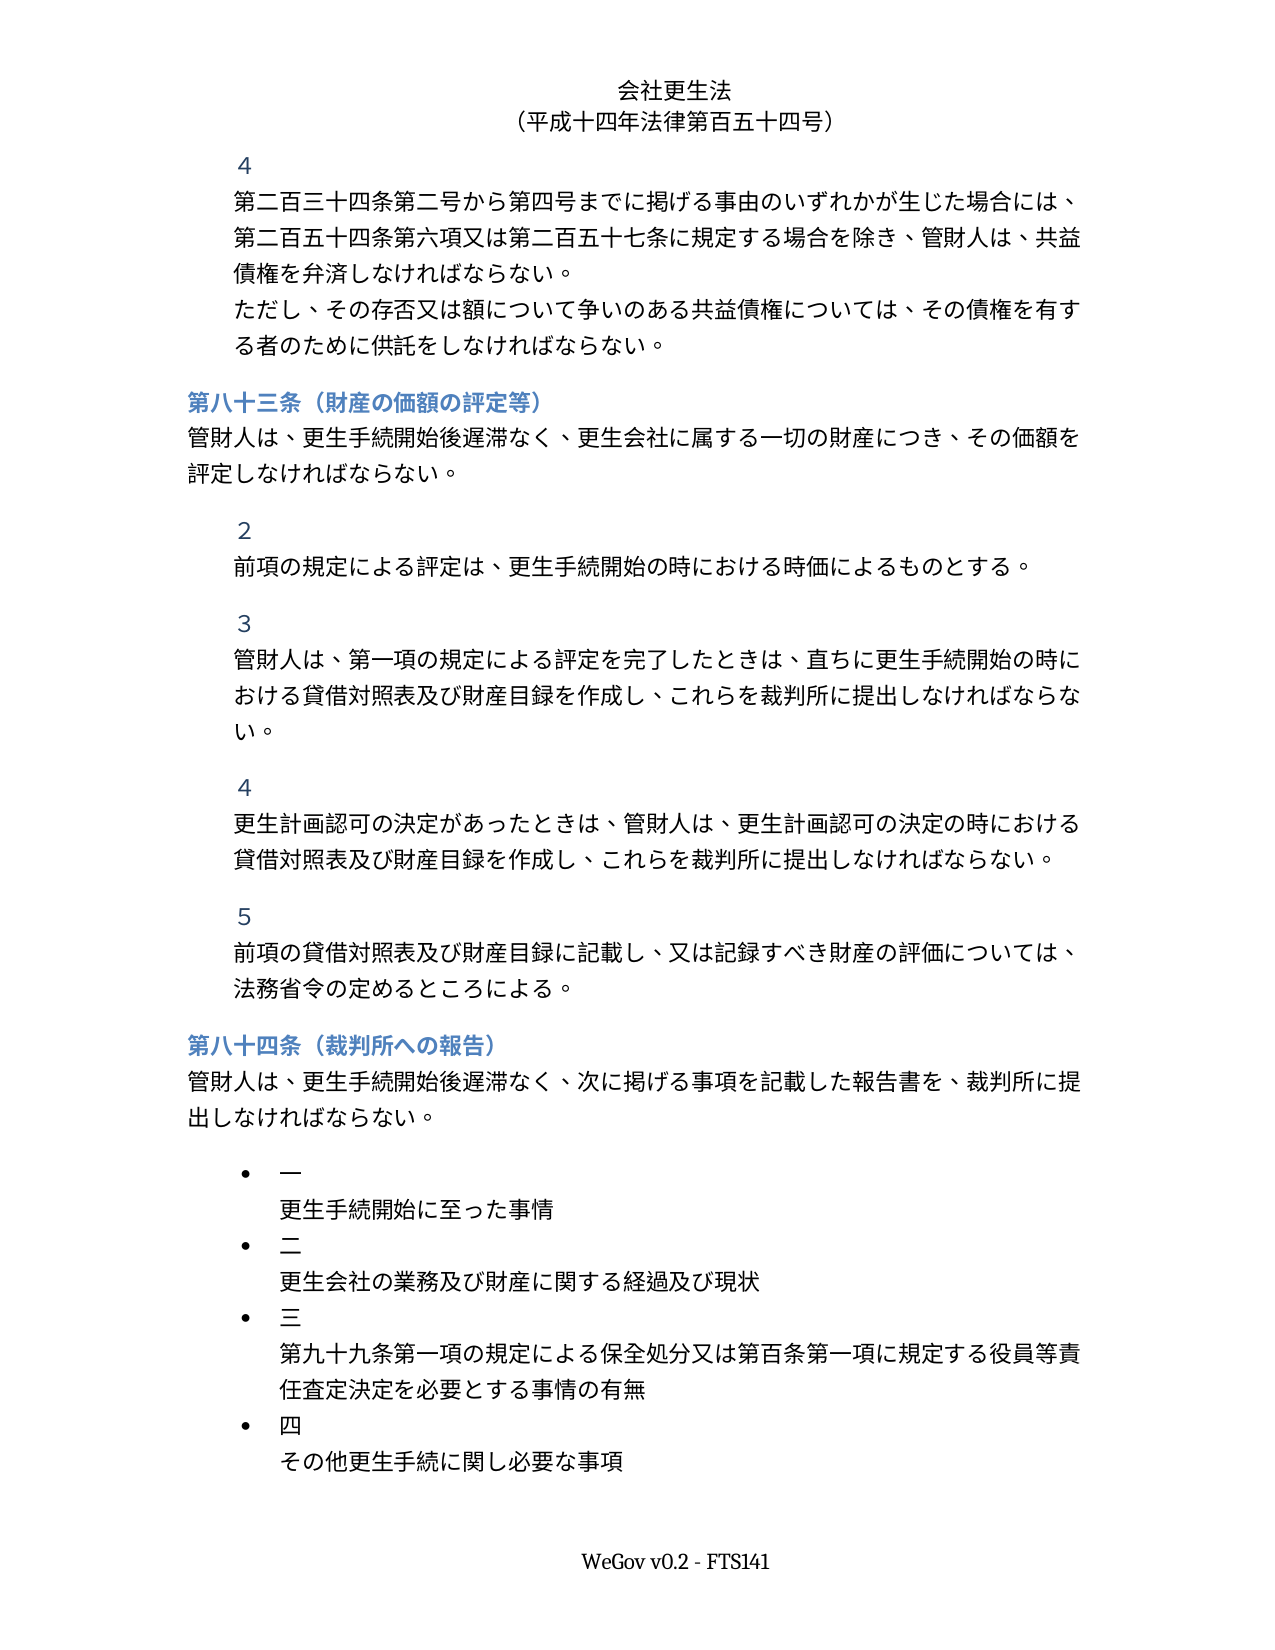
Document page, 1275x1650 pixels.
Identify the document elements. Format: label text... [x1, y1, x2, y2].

subtitle ３ [233, 608, 1087, 639]
subtitle ５ [233, 901, 1087, 932]
text 前項の貸借対照表及び財産目録に記載し、又は記録すべき財産の評価については、法務省令の定めるところによる。 [233, 937, 1087, 1004]
text 更生計画認可の決定があったときは、管財人は、更生計画認可の決定の時における貸借対照表及び財産目録を作成し、これらを裁判所に提出しなければならない。 [233, 808, 1087, 876]
list 二 更生会社の業務及び財産に関する経過及び現状 [242, 1230, 1087, 1297]
subtitle 第八十四条（裁判所への報告） [187, 1030, 1087, 1061]
subtitle 第八十三条（財産の価額の評定等） [187, 386, 1087, 418]
list 一 更生手続開始に至った事情 [242, 1158, 1087, 1226]
subtitle ２ [233, 515, 1087, 546]
subtitle ４ [233, 772, 1087, 804]
subtitle ４ [233, 150, 1087, 181]
list 四 その他更生手続に関し必要な事項 [242, 1410, 1087, 1477]
text 第二百三十四条第二号から第四号までに掲げる事由のいずれかが生じた場合には、第二百五十四条第六項又は第二百五十七条に規定する場合を除き、管財人は、共益債権を弁済しなければならない。 ただし、その存否又は額について争いのある共益債権については、その債権を有する者のために供託をしなければならない。 [233, 186, 1087, 361]
text 管財人は、第一項の規定による評定を完了したときは、直ちに更生手続開始の時における貸借対照表及び財産目録を作成し、これらを裁判所に提出しなければならない。 [233, 644, 1087, 747]
text 管財人は、更生手続開始後遅滞なく、次に掲げる事項を記載した報告書を、裁判所に提出しなければならない。 [187, 1066, 1087, 1133]
text 前項の規定による評定は、更生手続開始の時における時価によるものとする。 [233, 551, 1087, 582]
list 三 第九十九条第一項の規定による保全処分又は第百条第一項に規定する役員等責任査定決定を必要とする事情の有無 [242, 1302, 1087, 1405]
text 管財人は、更生手続開始後遅滞なく、更生会社に属する一切の財産につき、その価額を評定しなければならない。 [187, 422, 1087, 489]
